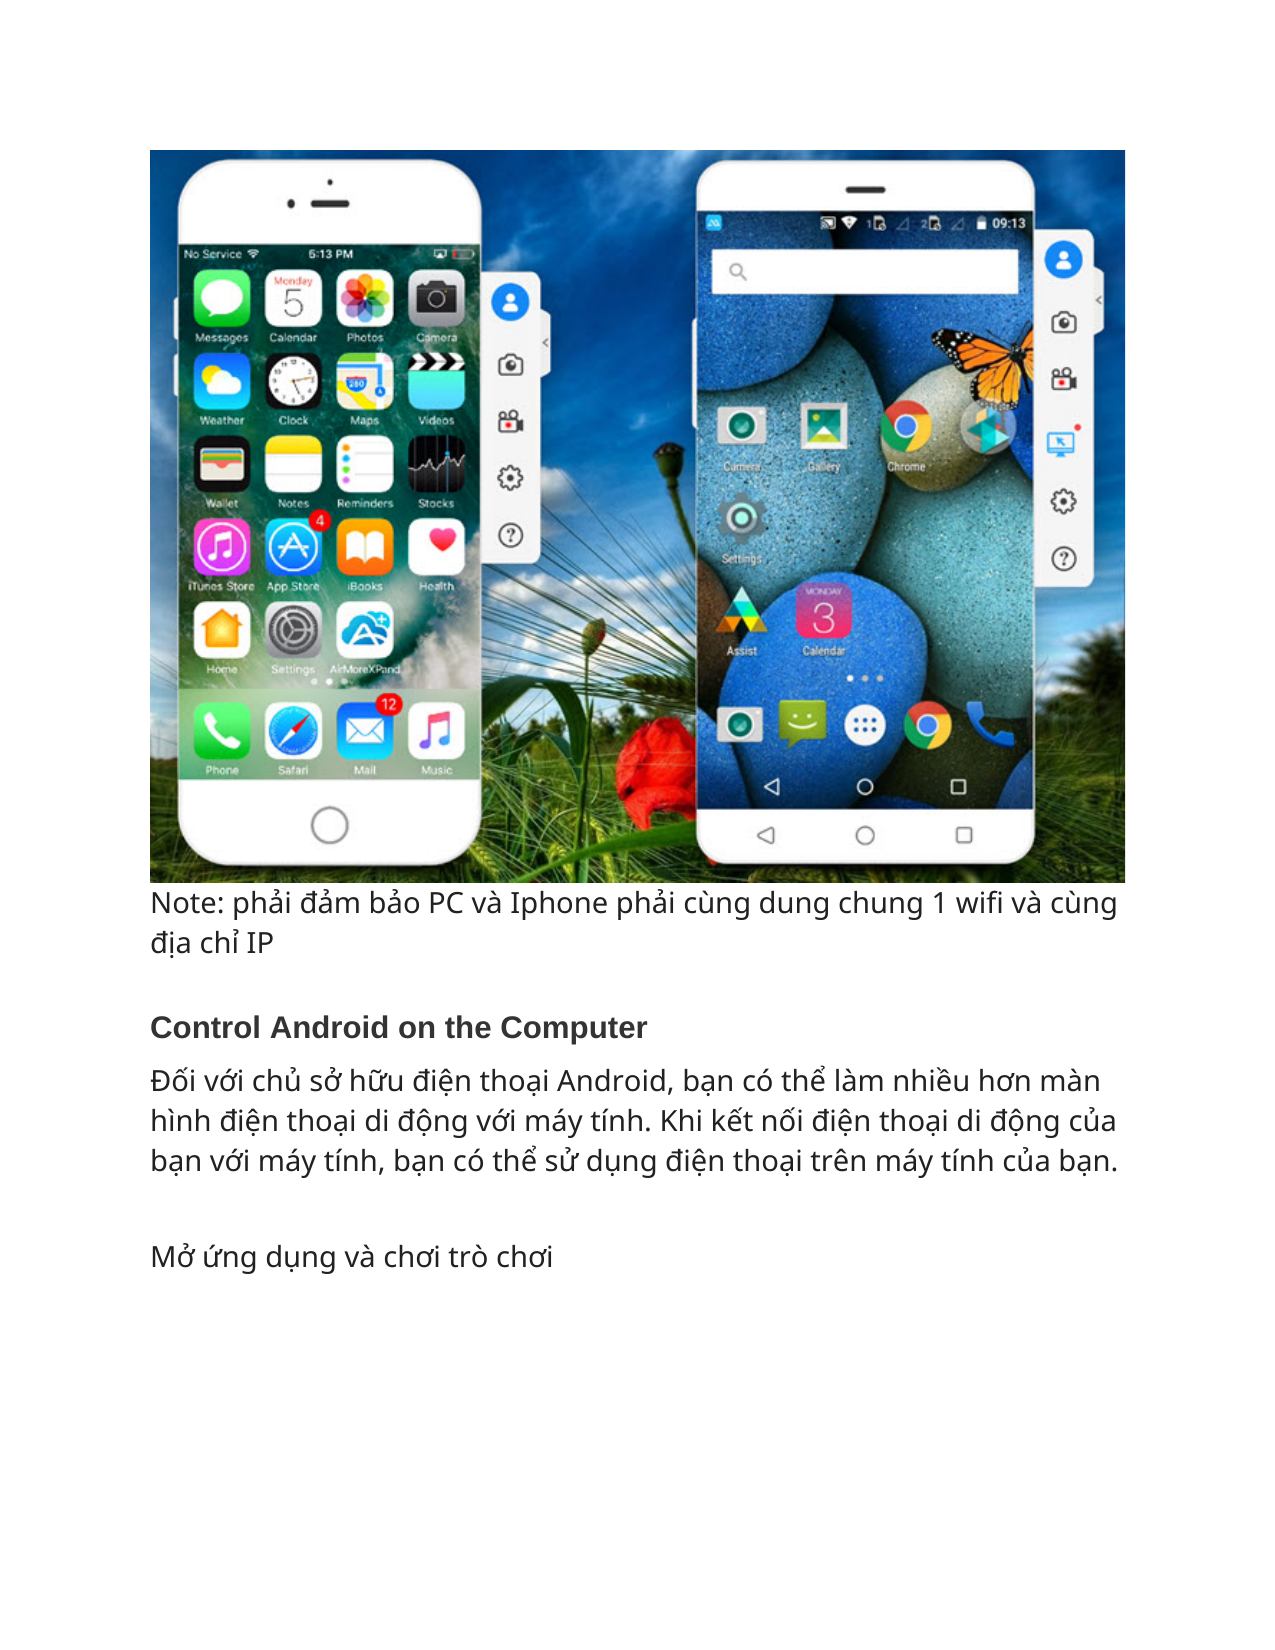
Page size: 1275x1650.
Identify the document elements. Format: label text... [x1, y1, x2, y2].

text Đối với chủ sở hữu điện thoại Android, bạn có thể làm nhiều hơn màn hình điện thoại di động với máy tính. Khi kết nối điện thoại di động của bạn với máy tính, bạn có thể sử dụng điện thoại trên máy tính của bạn. [150, 1061, 1125, 1179]
picture [150, 150, 1125, 883]
text Mở ứng dụng và chơi trò chơi [150, 1236, 1125, 1276]
text Note: phải đảm bảo PC và Iphone phải cùng dung chung 1 wifi và cùng địa chỉ IP [150, 883, 1125, 962]
subtitle Control Android on the Computer [150, 1009, 1125, 1045]
